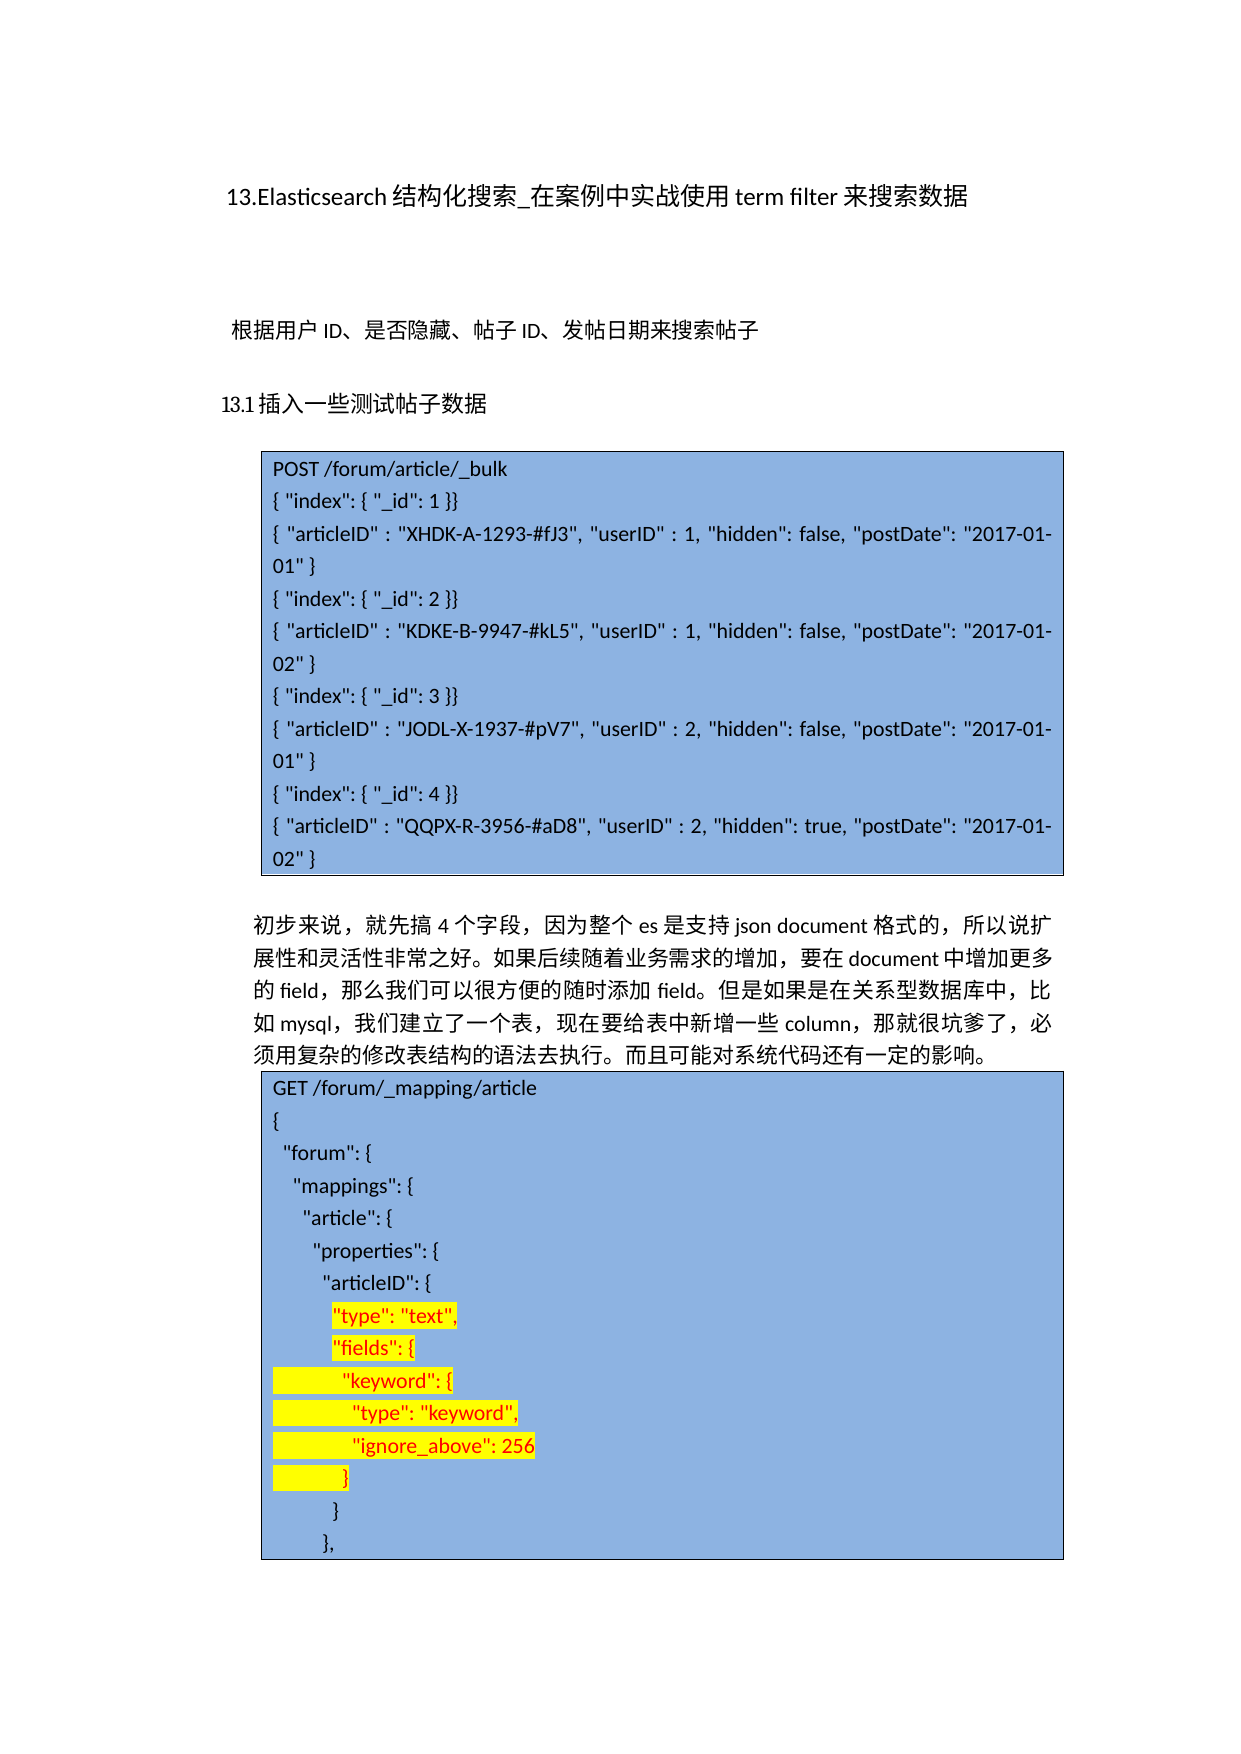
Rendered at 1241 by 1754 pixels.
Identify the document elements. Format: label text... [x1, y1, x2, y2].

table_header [262, 1072, 1063, 1559]
subtitle 13.Elasticsearch结构化搜索_在案例中实战使用term filter来搜索数据 [226, 162, 1053, 227]
text 初步来说，就先搞4个字段，因为整个es是支持json document格式的，所以说扩展性和灵活性非常之好。如果后续随着业务需求的增加，要在document中增加更多的field，那么我们可以很方便的随时添加field。但是如果是在关系型数据库中，比如mysql，我们建立了一个表，现在要给表中新增一些column，那就很坑爹了，必须用复杂的修改表结构的语法去执行。而且可能对系统代码还有一定的影响。 [253, 908, 1053, 1071]
subtitle 13.1插入一些测试帖子数据 [187, 370, 1053, 435]
table_header POST /forum/article/_bulk { "index": { "_id": 1 }} { "articleID" : "XHDK-A-1293-#fJ3", "userID" : 1, "hidden": false, "postDate": "2017-01-01" } { "index": { "_id": 2 }} { "articleID" : "KDKE-B-9947-#kL5", "userID" : 1, "hidden": false, "postDate": "2017-01-02" } { "index": { "_id": 3 }} { "articleID" : "JODL-X-1937-#pV7", "userID" : 2, "hidden": false, "postDate": "2017-01-01" } { "index": { "_id": 4 }} { "articleID" : "QQPX-R-3956-#aD8", "userID" : 2, "hidden": true, "postDate": "2017-01-02" } [262, 452, 1063, 874]
text 根据用户ID、是否隐藏、帖子ID、发帖日期来搜索帖子 [220, 312, 1053, 345]
